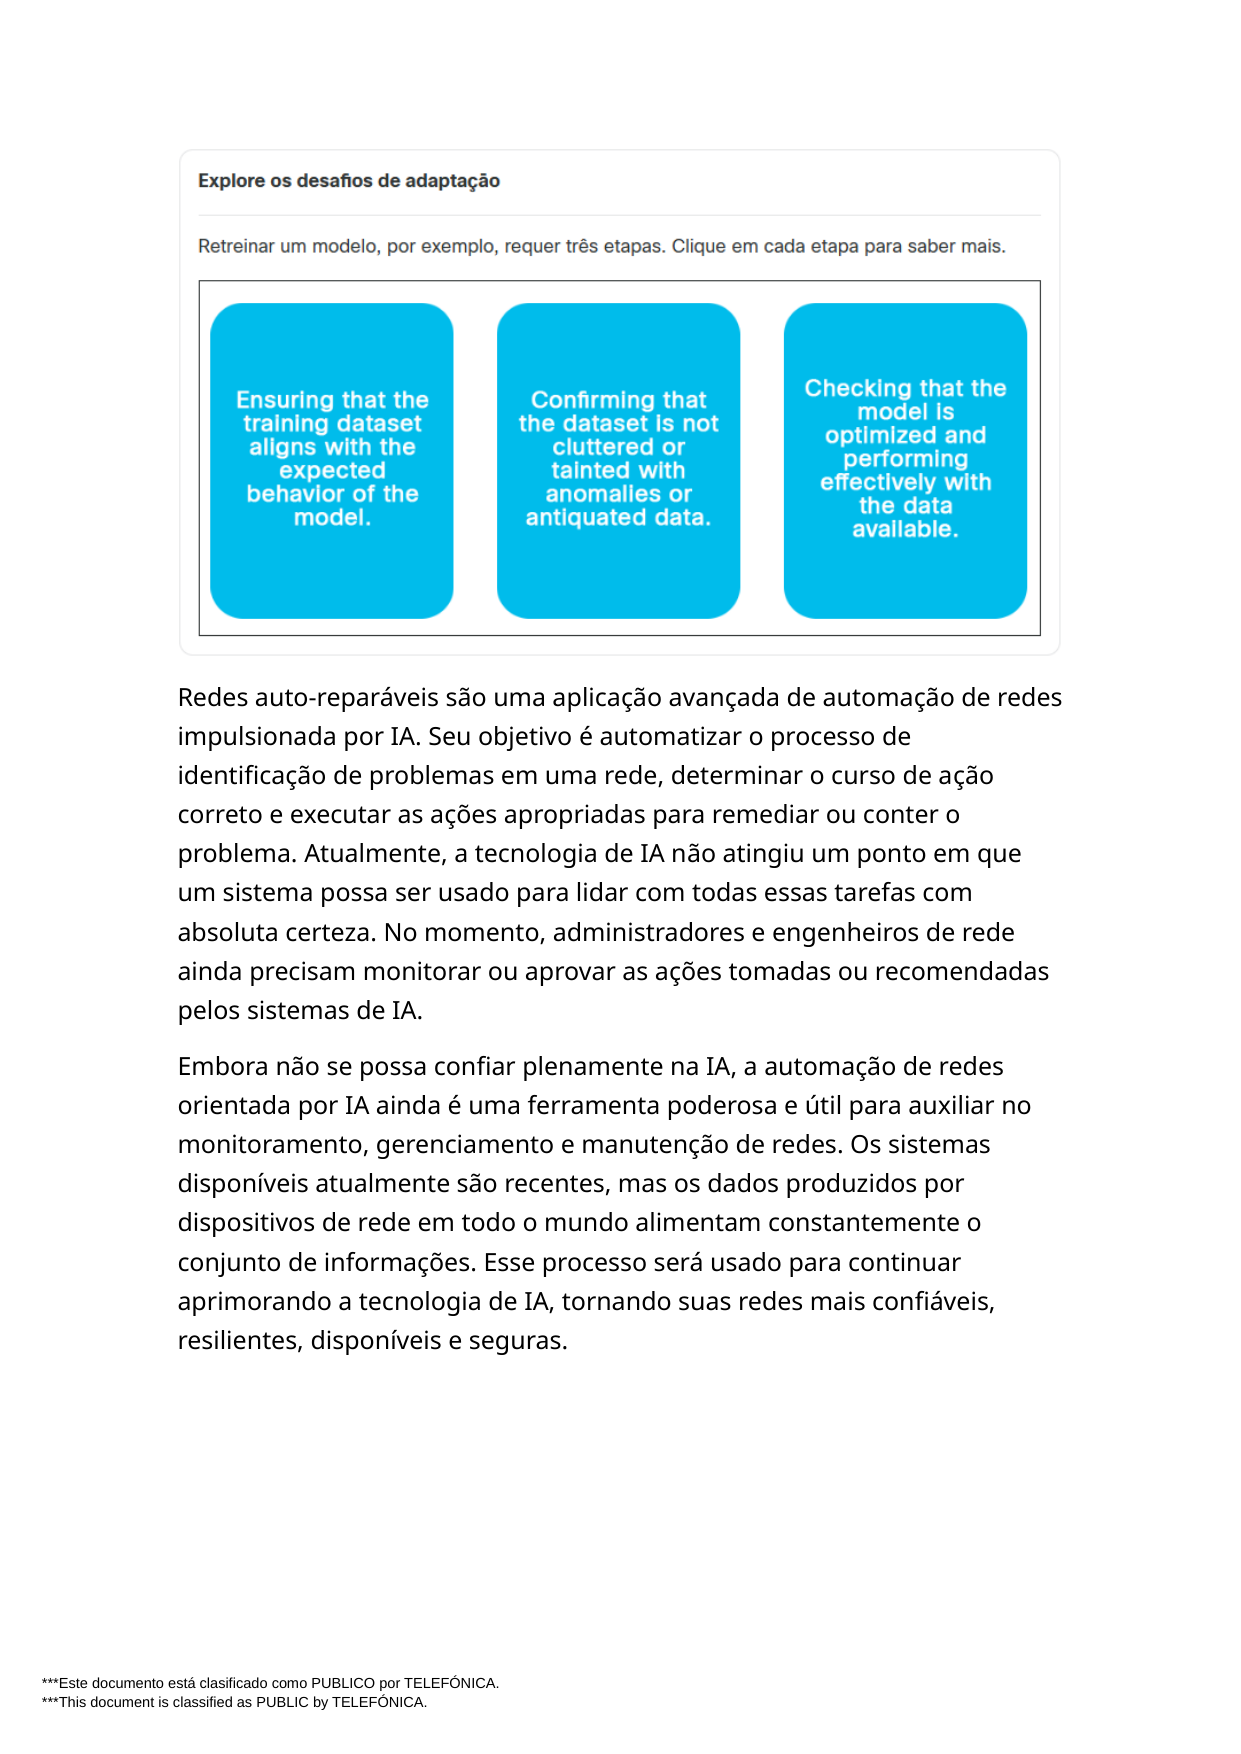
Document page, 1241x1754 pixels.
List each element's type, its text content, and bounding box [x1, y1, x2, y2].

text Redes auto-reparáveis ​​são uma aplicação avançada de automação de redes impulsionada por IA. Seu objetivo é automatizar o processo de identificação de problemas em uma rede, determinar o curso de ação correto e executar as ações apropriadas para remediar ou conter o problema. Atualmente, a tecnologia de IA não atingiu um ponto em que um sistema possa ser usado para lidar com todas essas tarefas com absoluta certeza. No momento, administradores e engenheiros de rede ainda precisam monitorar ou aprovar as ações tomadas ou recomendadas pelos sistemas de IA. [177, 679, 1063, 1027]
picture [177, 147, 1063, 658]
text Embora não se possa confiar plenamente na IA, a automação de redes orientada por IA ainda é uma ferramenta poderosa e útil para auxiliar no monitoramento, gerenciamento e manutenção de redes. Os sistemas disponíveis atualmente são recentes, mas os dados produzidos por dispositivos de rede em todo o mundo alimentam constantemente o conjunto de informações. Esse processo será usado para continuar aprimorando a tecnologia de IA, tornando suas redes mais confiáveis, resilientes, disponíveis e seguras. [177, 1048, 1063, 1357]
